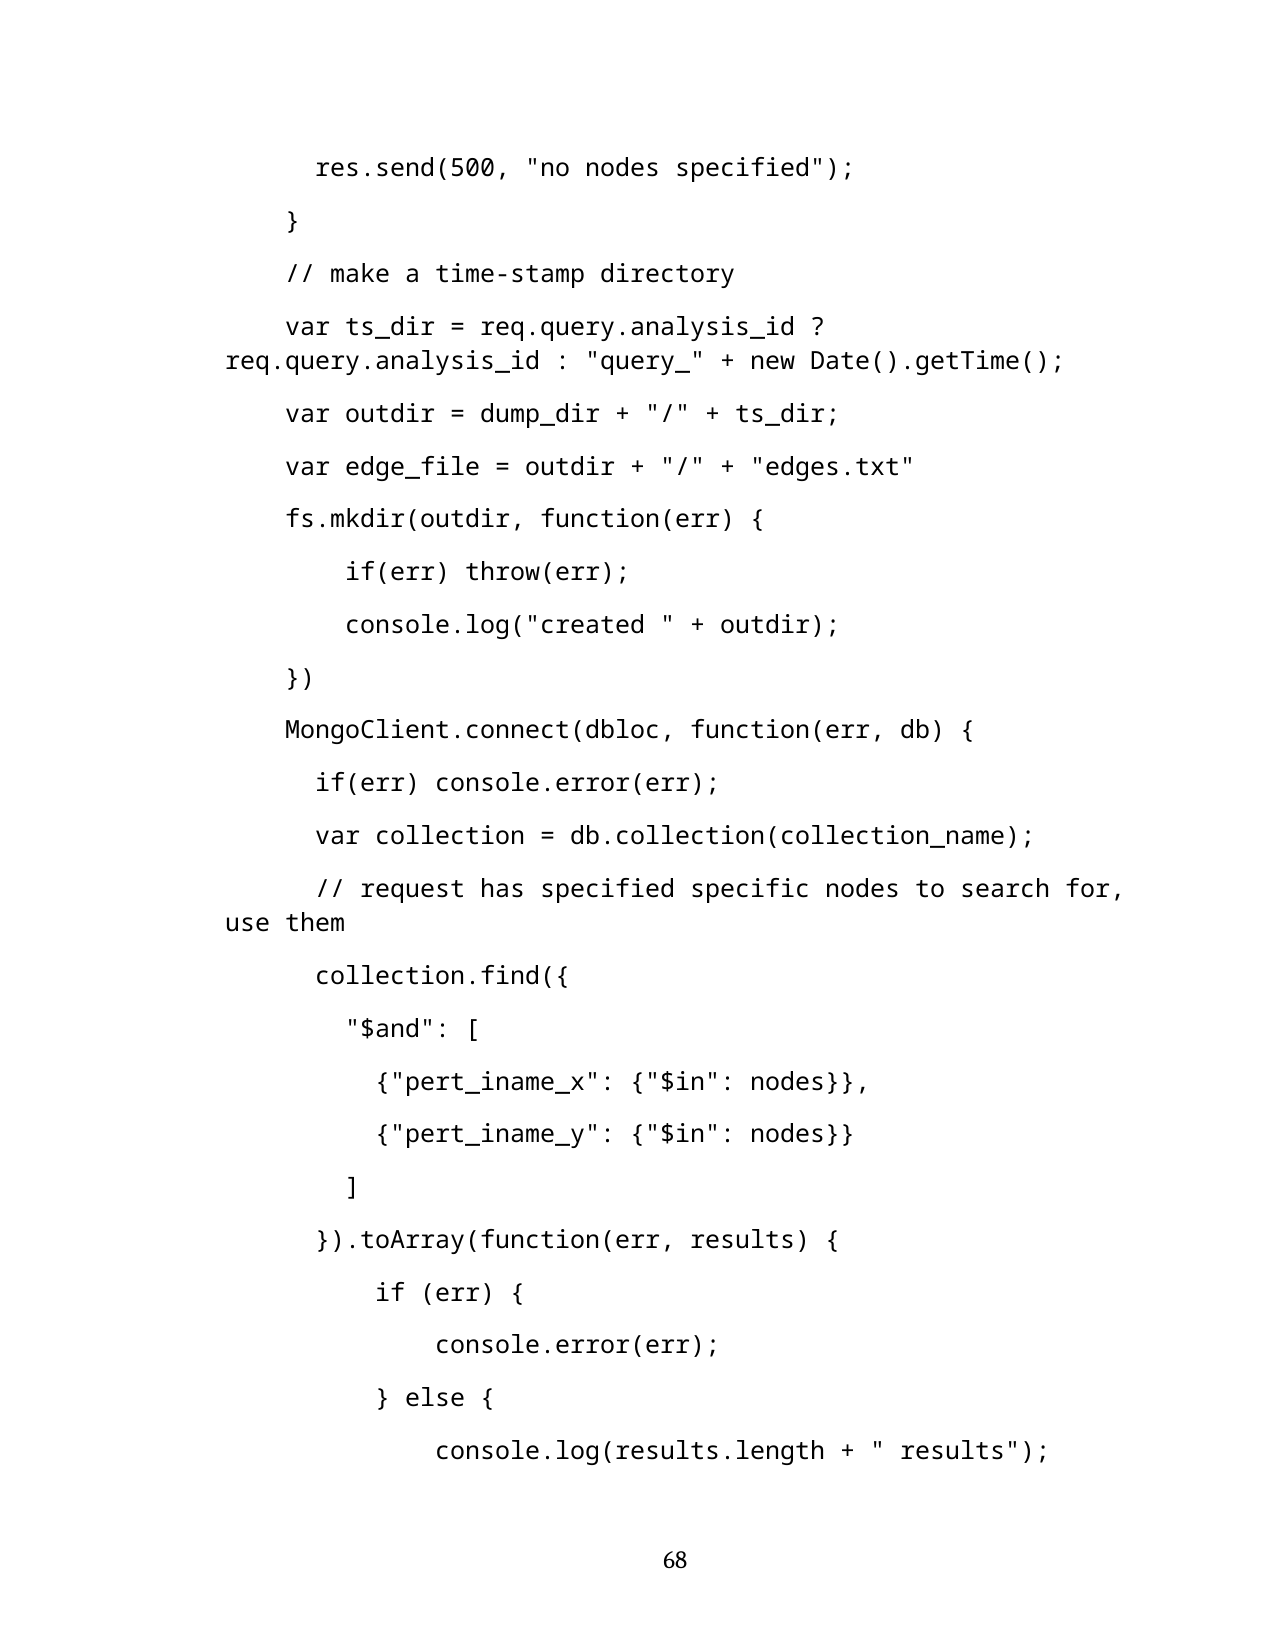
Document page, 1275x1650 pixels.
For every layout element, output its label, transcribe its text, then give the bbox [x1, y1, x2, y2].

text }).toArray(function(err, results) { [225, 1222, 1125, 1256]
text fs.mkdir(outdir, function(err) { [225, 501, 1125, 535]
text MongoClient.connect(dbloc, function(err, db) { [225, 712, 1125, 746]
text collection.find({ [225, 957, 1125, 992]
text res.send(500, "no nodes specified"); [225, 150, 1125, 184]
text }) [225, 659, 1125, 693]
text var collection = db.collection(collection_name); [225, 818, 1125, 852]
text } [225, 203, 1125, 237]
text ] [225, 1169, 1125, 1203]
text if(err) throw(err); [225, 554, 1125, 588]
text console.log(results.length + " results"); [225, 1433, 1125, 1467]
text } else { [225, 1380, 1125, 1414]
text {"pert_iname_y": {"$in": nodes}} [225, 1116, 1125, 1150]
text if(err) console.error(err); [225, 765, 1125, 799]
text console.error(err); [225, 1327, 1125, 1361]
text var outdir = dump_dir + "/" + ts_dir; [225, 395, 1125, 429]
text // make a time-stamp directory [225, 256, 1125, 290]
text if (err) { [225, 1274, 1125, 1308]
text console.log("created " + outdir); [225, 607, 1125, 641]
text // request has specified specific nodes to search for, use them [225, 871, 1125, 939]
text {"pert_iname_x": {"$in": nodes}}, [225, 1063, 1125, 1097]
text var edge_file = outdir + "/" + "edges.txt" [225, 448, 1125, 482]
text "$and": [ [225, 1010, 1125, 1044]
text var ts_dir = req.query.analysis_id ? req.query.analysis_id : "query_" + new Date().getTime(); [225, 308, 1125, 377]
